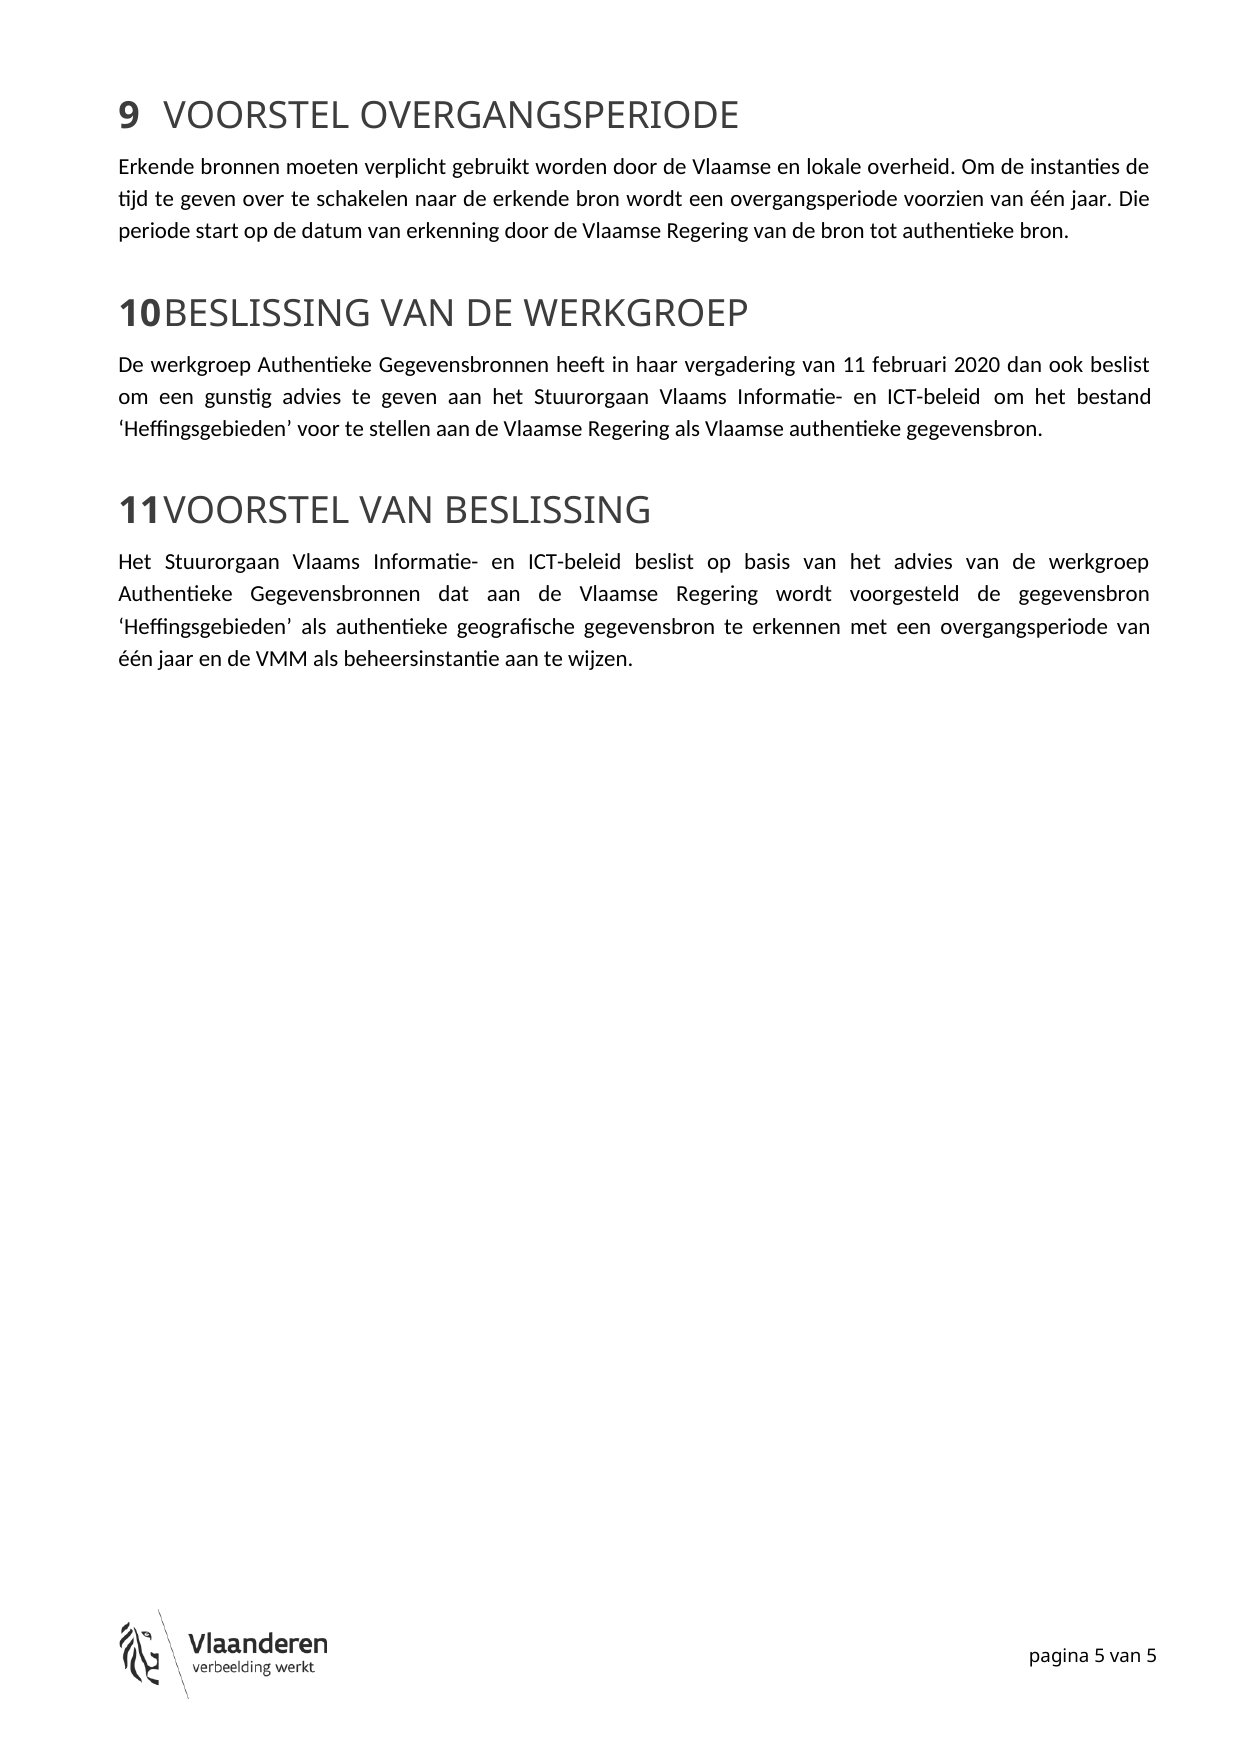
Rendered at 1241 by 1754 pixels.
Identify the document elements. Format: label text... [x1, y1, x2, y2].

text Het Stuurorgaan Vlaams Informatie- en ICT-beleid beslist op basis van het advies van de werkgroep Authentieke Gegevensbronnen dat aan de Vlaamse Regering wordt voorgesteld de gegevensbron ‘Heffingsgebieden’ als authentieke geografische gegevensbron te erkennen met een overgangsperiode van één jaar en de VMM als beheersinstantie aan te wijzen. [118, 547, 1152, 672]
subtitle beslissing van de werkgroep [118, 286, 1152, 337]
subtitle voorstel overgangsperiode [118, 89, 1152, 140]
text De werkgroep Authentieke Gegevensbronnen heeft in haar vergadering van 11 februari 2020 dan ook beslist om een gunstig advies te geven aan het Stuurorgaan Vlaams Informatie- en ICT-beleid om het bestand ‘Heffingsgebieden’ voor te stellen aan de Vlaamse Regering als Vlaamse authentieke gegevensbron. [118, 350, 1152, 442]
picture [119, 1609, 327, 1699]
subtitle Voorstel van beslissing [118, 484, 1152, 535]
text Erkende bronnen moeten verplicht gebruikt worden door de Vlaamse en lokale overheid. Om de instanties de tijd te geven over te schakelen naar de erkende bron wordt een overgangsperiode voorzien van één jaar. Die periode start op de datum van erkenning door de Vlaamse Regering van de bron tot authentieke bron. [118, 152, 1152, 244]
